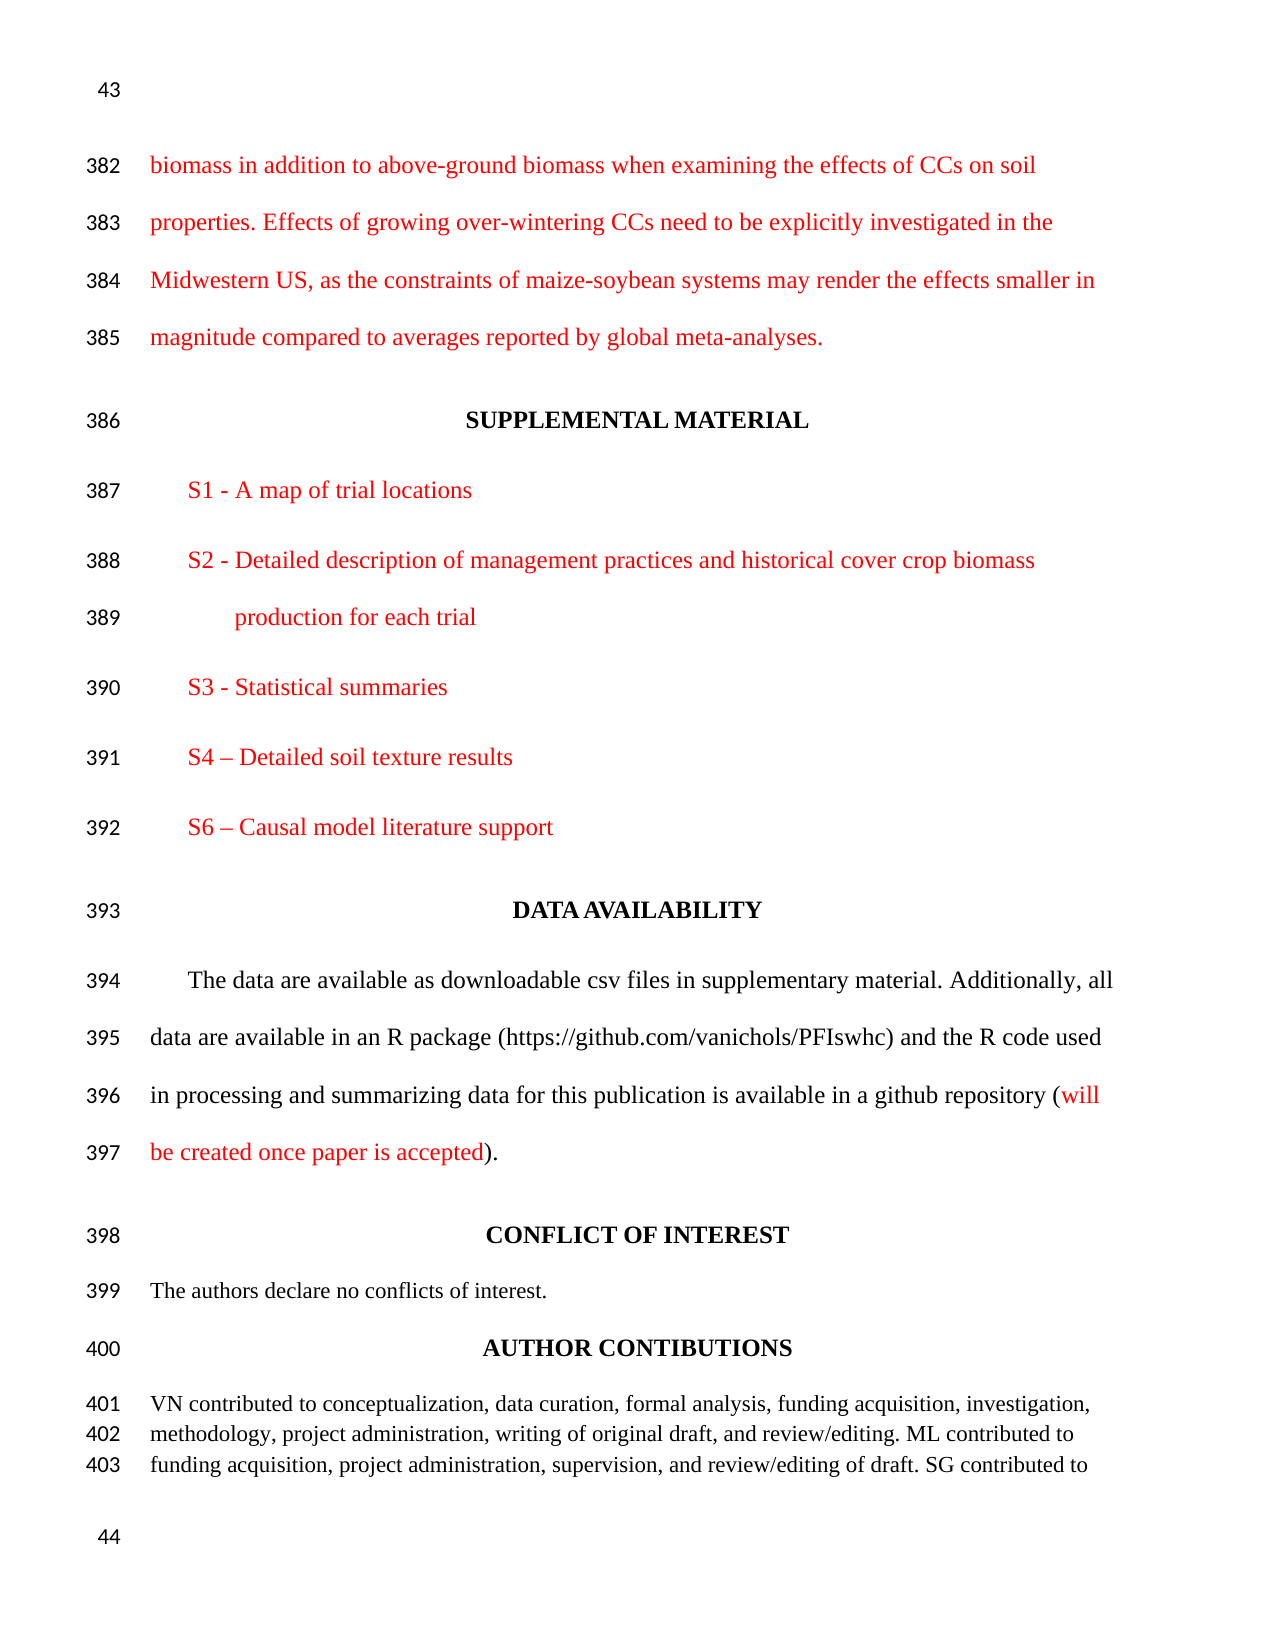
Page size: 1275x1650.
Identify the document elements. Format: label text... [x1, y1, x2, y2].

text The authors declare no conflicts of interest. [150, 1277, 1125, 1304]
text S2 - Detailed description of management practices and historical cover crop biomass production for each trial [187, 545, 1125, 631]
text S6 – Causal model literature support [150, 812, 1125, 841]
text Author contibutions [150, 1333, 1125, 1361]
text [150, 1390, 1125, 1477]
text S3 - Statistical summaries [150, 672, 1125, 701]
text The data are available as downloadable csv files in supplementary material. Additionally, all data are available in an R package (https://github.com/vanichols/PFIswhc) and the R code used in processing and summarizing data for this publication is available in a github repository (will be created once paper is accepted). [150, 965, 1125, 1166]
text S1 - A map of trial locations [150, 475, 1125, 504]
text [150, 150, 1125, 351]
text S4 – Detailed soil texture results [150, 742, 1125, 771]
text Data availability [150, 895, 1125, 924]
text Supplemental Material [150, 405, 1125, 434]
text Conflict of interest [150, 1220, 1125, 1249]
